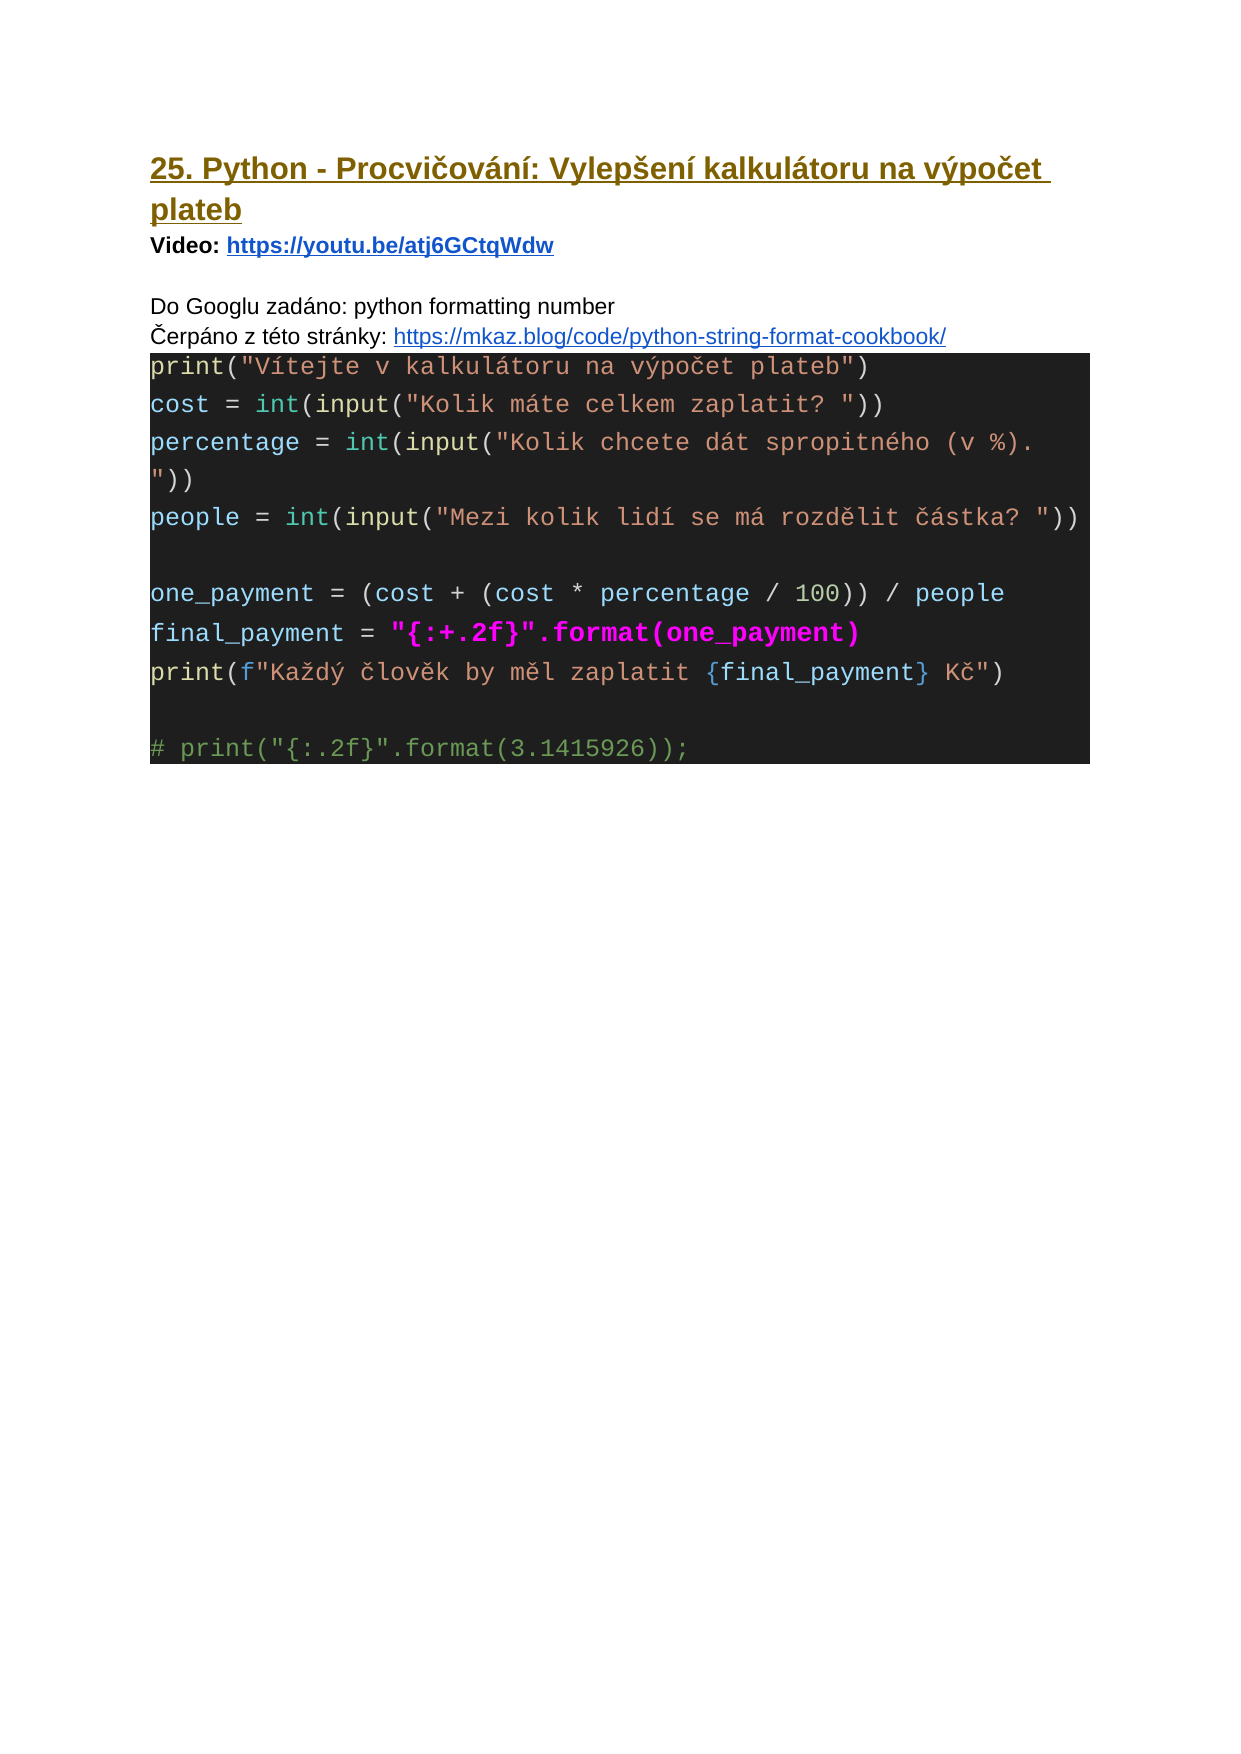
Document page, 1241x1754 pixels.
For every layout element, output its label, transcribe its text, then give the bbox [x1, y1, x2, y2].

text cost = int(input("Kolik máte celkem zaplatit? ")) [150, 391, 1090, 419]
text people = int(input("Mezi kolik lidí se má rozdělit částka? ")) [150, 505, 1090, 533]
text # print("{:.2f}".format(3.1415926)); [150, 736, 1090, 764]
text 25. Python - Procvičování: Vylepšení kalkulátoru na výpočet plateb [150, 150, 1090, 227]
text final_payment = "{:+.2f}".format(one_payment) [150, 619, 1090, 649]
text Čerpáno z této stránky: https://mkaz.blog/code/python-string-format-cookbook/ [150, 323, 1090, 349]
text Video: https://youtu.be/atj6GCtqWdw [150, 232, 1090, 259]
text print(f"Každý člověk by měl zaplatit {final_payment} Kč") [150, 660, 1090, 688]
text print("Vítejte v kalkulátoru na výpočet plateb") [150, 353, 1090, 382]
text Do Googlu zadáno: python formatting number [150, 293, 1090, 319]
text percentage = int(input("Kolik chcete dát spropitného (v %). ")) [150, 429, 1090, 495]
text one_payment = (cost + (cost * percentage / 100)) / people [150, 581, 1090, 609]
